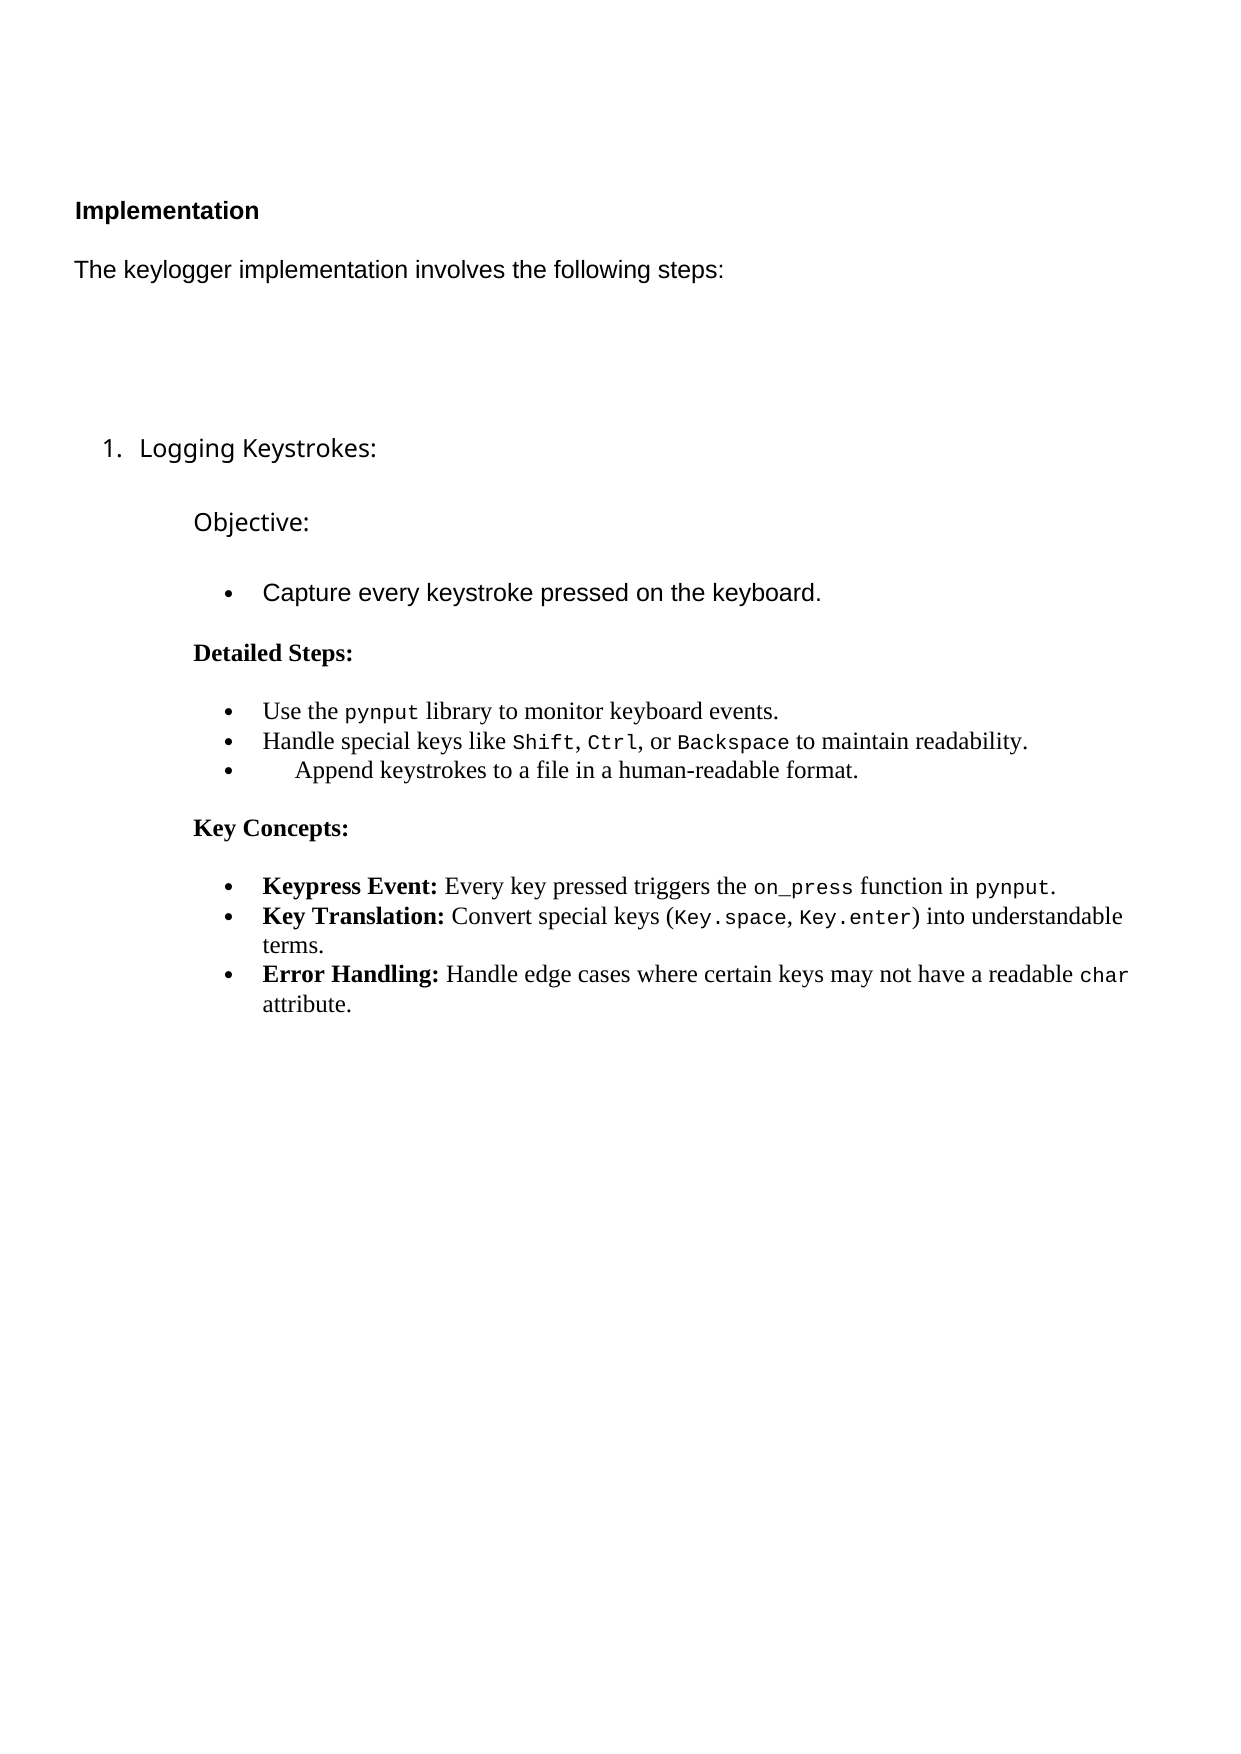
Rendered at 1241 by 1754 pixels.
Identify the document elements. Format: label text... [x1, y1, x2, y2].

text Key Concepts: [193, 813, 1165, 842]
subtitle Implementation [75, 196, 1165, 224]
text The keylogger implementation involves the following steps: [73, 255, 1165, 284]
list  Append keystrokes to a file in a human-readable format. [225, 756, 1165, 784]
list Objective: [193, 505, 1165, 539]
list Error Handling: Handle edge cases where certain keys may not have a readable char attribute. [225, 959, 1165, 1018]
text Detailed Steps: [193, 638, 1165, 667]
list Use the pynput library to monitor keyboard events. [225, 696, 1165, 726]
list Logging Keystrokes: [102, 431, 1165, 465]
list Handle special keys like Shift, Ctrl, or Backspace to maintain readability. [225, 726, 1165, 756]
list Key Translation: Convert special keys (Key.space, Key.enter) into understandable terms. [225, 901, 1165, 959]
list Keypress Event: Every key pressed triggers the on_press function in pynput. [225, 871, 1165, 901]
list Capture every keystroke pressed on the keyboard. [225, 578, 1165, 607]
